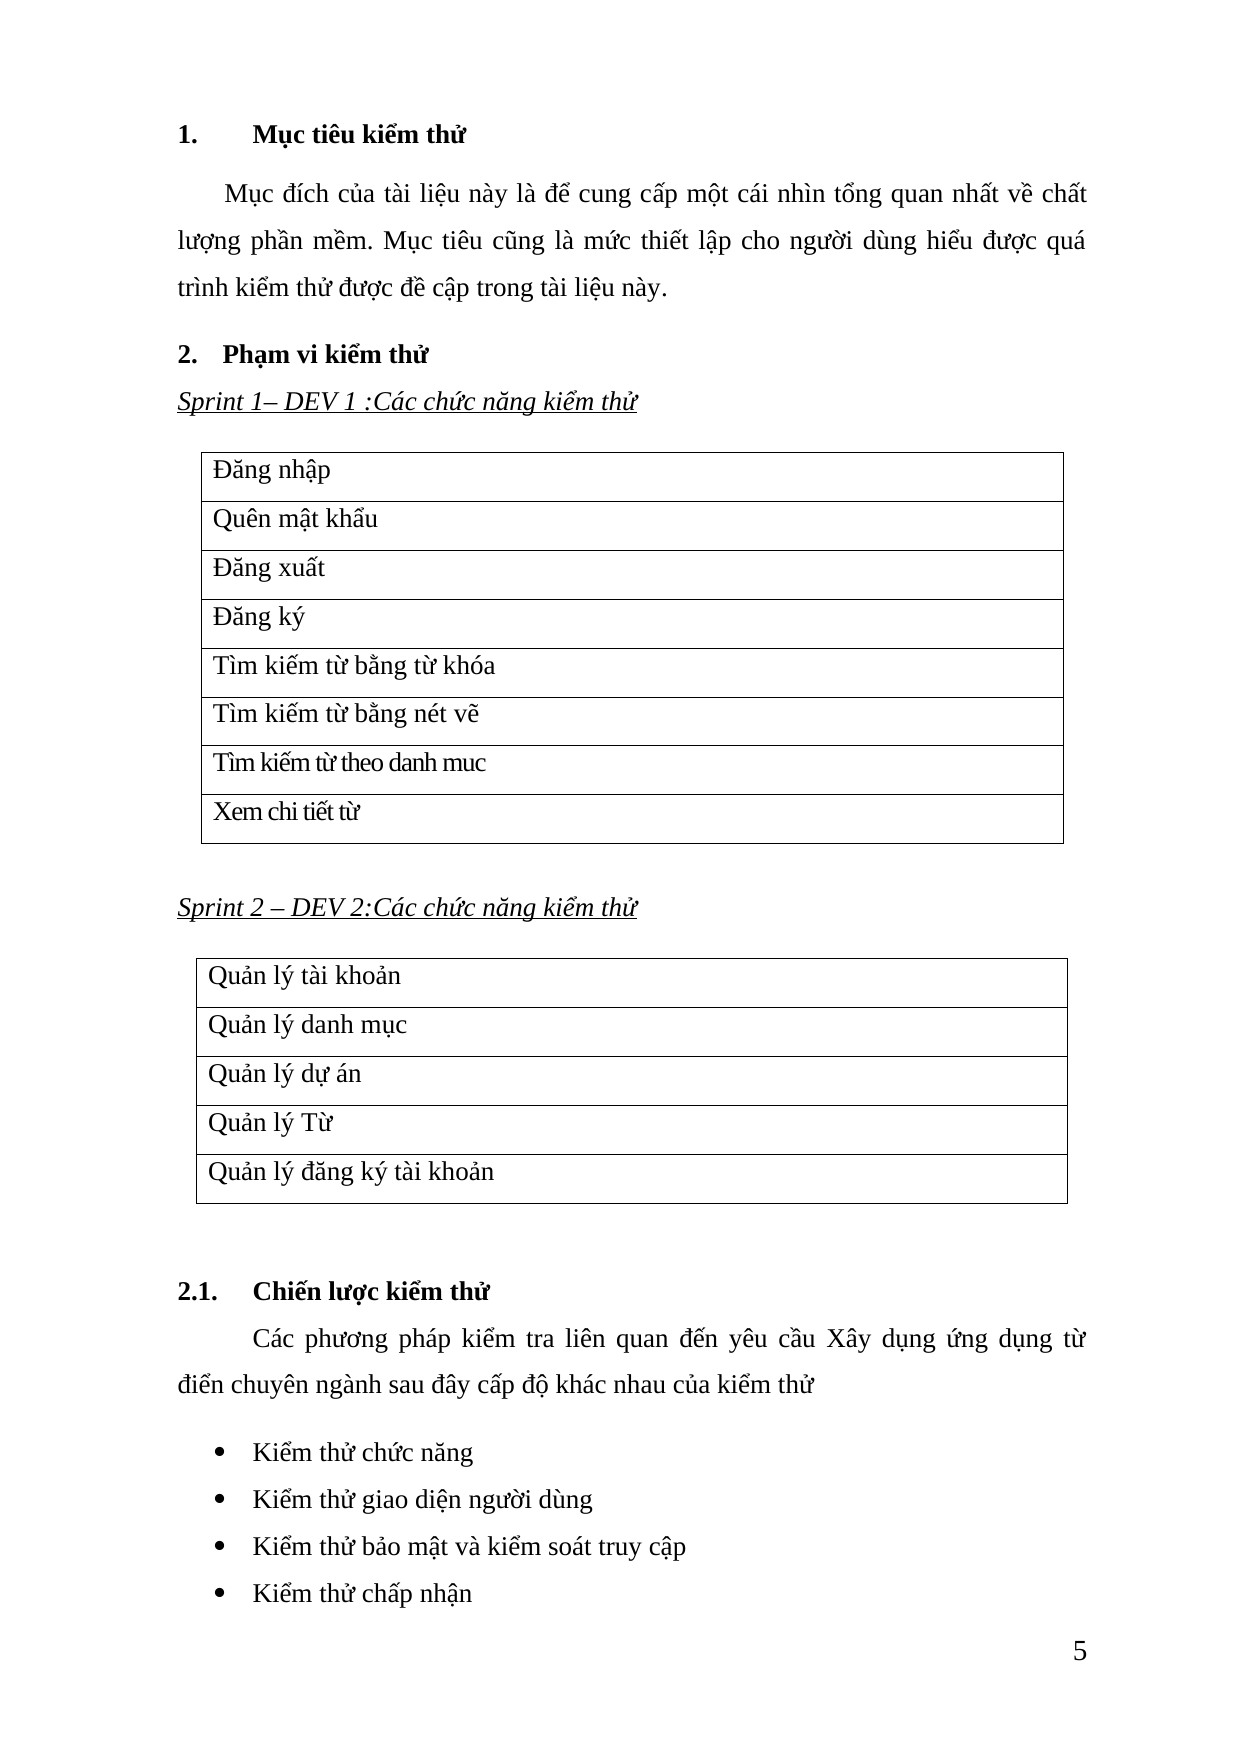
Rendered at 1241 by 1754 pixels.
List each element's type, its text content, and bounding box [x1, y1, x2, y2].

list Kiểm thử bảo mật và kiểm soát truy cập [215, 1530, 1087, 1561]
table_header Quản lý tài khoản [197, 959, 1067, 1007]
table_cell Xem chi tiết từ [202, 795, 1063, 843]
table_cell Đăng ký [202, 600, 1063, 648]
text Mục đích của tài liệu này là để cung cấp một cái nhìn tổng quan nhất về chất lượng phần mềm. Mục tiêu cũng là mức thiết lập cho người dùng hiểu được quá trình kiểm thử được đề cập trong tài liệu này. [177, 177, 1087, 302]
subtitle Phạm vi kiểm thử [177, 338, 1087, 369]
table_cell Tìm kiếm từ bằng từ khóa [202, 649, 1063, 697]
table_cell Quên mật khẩu [202, 502, 1063, 550]
text Các phương pháp kiểm tra liên quan đến yêu cầu Xây dụng ứng dụng từ điển chuyên ngành sau đây cấp độ khác nhau của kiểm thử [177, 1322, 1087, 1400]
list Kiểm thử chức năng [215, 1436, 1087, 1467]
table_header Đăng nhập [202, 453, 1063, 501]
table_cell Tìm kiếm từ theo danh muc [202, 746, 1063, 794]
list Kiểm thử chấp nhận [215, 1577, 1087, 1608]
table_cell Quản lý danh mục [197, 1008, 1067, 1056]
table_cell Quản lý dự án [197, 1057, 1067, 1105]
table_cell Quản lý Từ [197, 1106, 1067, 1154]
text Sprint 1– DEV 1 :Các chức năng kiểm thử [177, 385, 1087, 416]
table_cell Đăng xuất [202, 551, 1063, 599]
text Sprint 2 – DEV 2:Các chức năng kiểm thử [177, 891, 1087, 922]
list Kiểm thử giao diện người dùng [215, 1483, 1087, 1514]
subtitle Mục tiêu kiểm thử [177, 118, 1087, 149]
table_cell Quản lý đăng ký tài khoản [197, 1155, 1067, 1203]
subtitle Chiến lược kiểm thử [177, 1275, 1087, 1306]
table_cell Tìm kiếm từ bằng nét vẽ [202, 698, 1063, 745]
